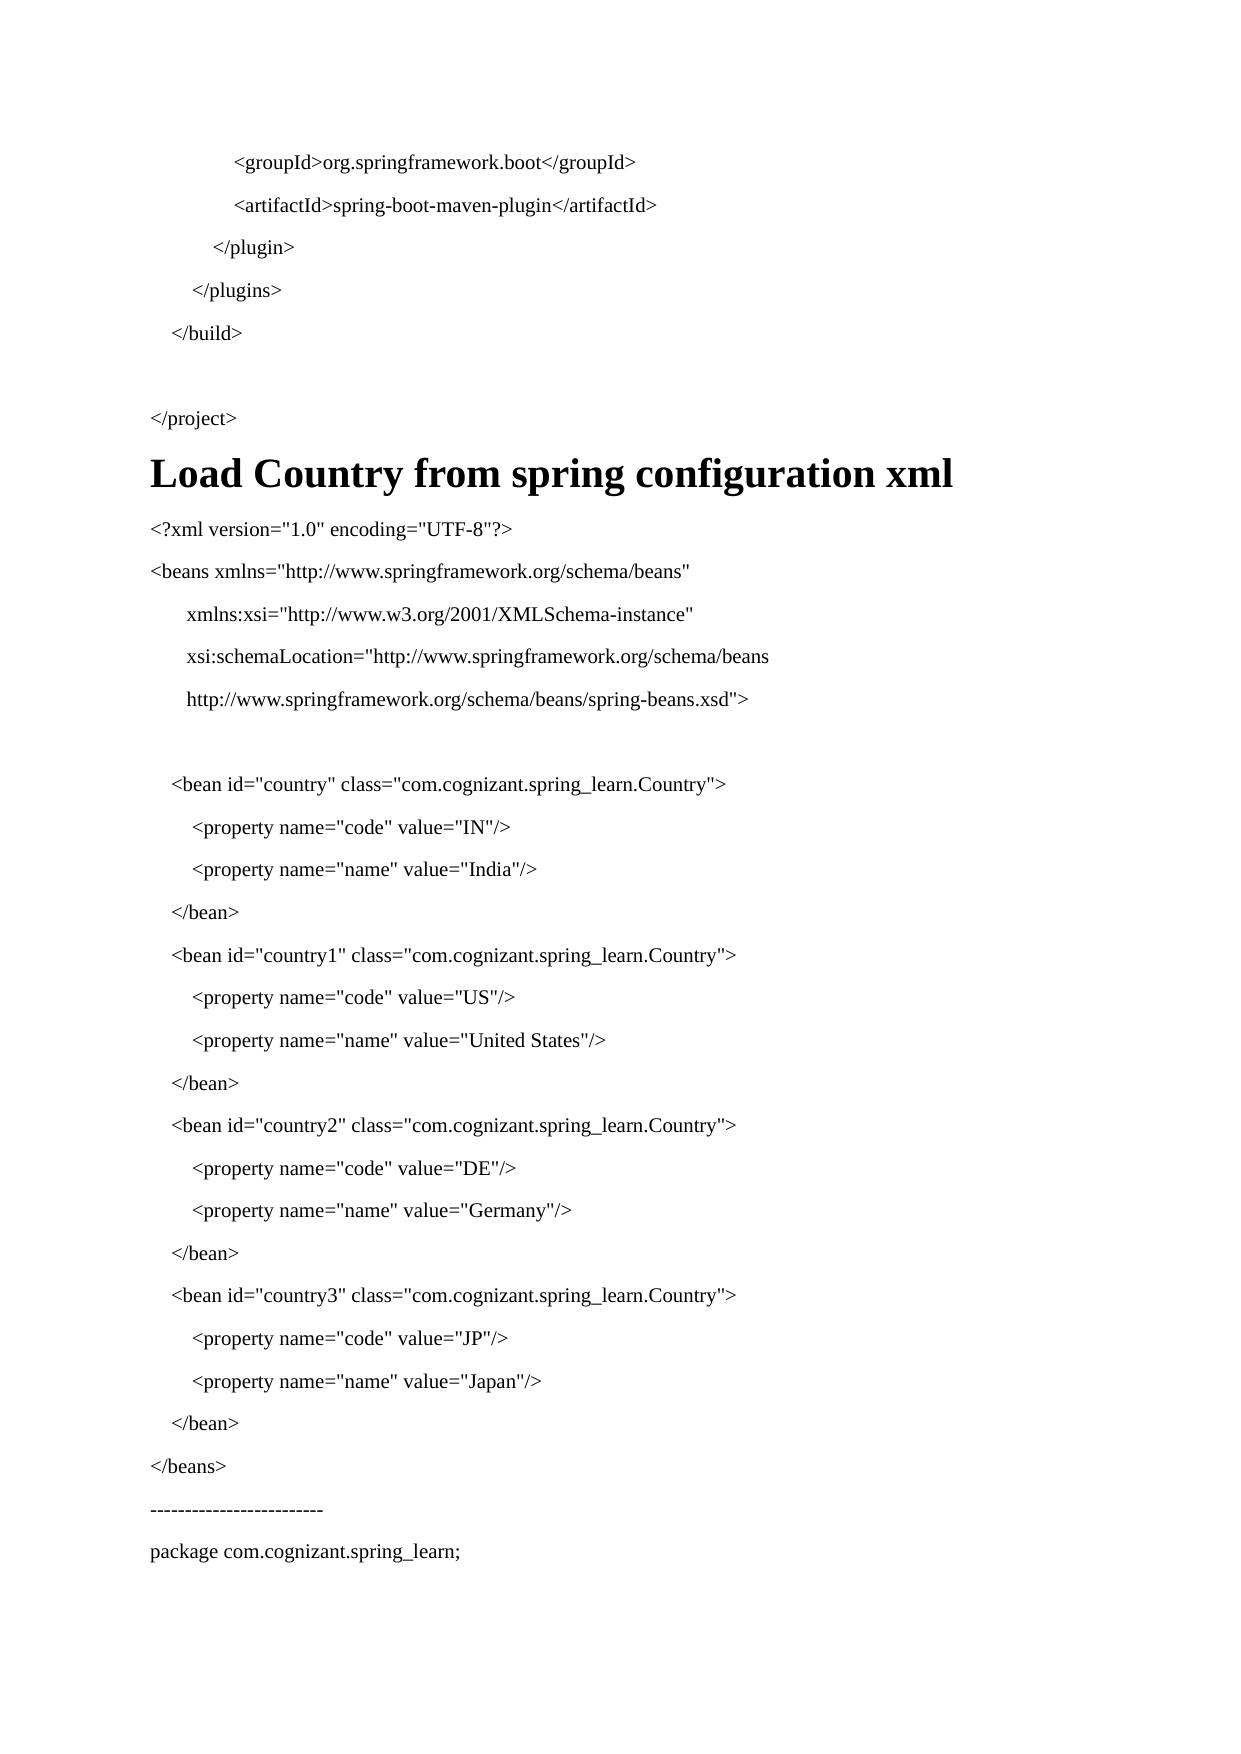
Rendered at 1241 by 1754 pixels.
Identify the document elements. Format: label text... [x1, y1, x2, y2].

text <property name="name" value="India"/> [150, 857, 1090, 881]
text <property name="code" value="US"/> [150, 985, 1090, 1009]
text </project> [150, 406, 1090, 430]
text </build> [150, 320, 1090, 344]
text <property name="code" value="JP"/> [150, 1326, 1090, 1350]
text </bean> [150, 1411, 1090, 1435]
text <property name="name" value="Germany"/> [150, 1198, 1090, 1222]
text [150, 150, 1090, 174]
text <bean id="country2" class="com.cognizant.spring_learn.Country"> [150, 1113, 1090, 1137]
text xmlns:xsi="http://www.w3.org/2001/XMLSchema-instance" [150, 602, 1090, 626]
text </bean> [150, 1070, 1090, 1094]
text package com.cognizant.spring_learn; [150, 1539, 1090, 1563]
text <bean id="country1" class="com.cognizant.spring_learn.Country"> [150, 943, 1090, 967]
text ------------------------- [150, 1496, 1090, 1521]
text </beans> [150, 1454, 1090, 1478]
text <property name="code" value="DE"/> [150, 1156, 1090, 1180]
text </bean> [150, 1241, 1090, 1265]
text <beans xmlns="http://www.springframework.org/schema/beans" [150, 559, 1090, 583]
text </plugin> [150, 235, 1090, 259]
text <bean id="country" class="com.cognizant.spring_learn.Country"> [150, 772, 1090, 796]
text <property name="code" value="IN"/> [150, 815, 1090, 839]
text <artifactId>spring-boot-maven-plugin</artifactId> [150, 193, 1090, 217]
text http://www.springframework.org/schema/beans/spring-beans.xsd"> [150, 687, 1090, 711]
text <bean id="country3" class="com.cognizant.spring_learn.Country"> [150, 1283, 1090, 1307]
text </plugins> [150, 278, 1090, 302]
text <property name="name" value="Japan"/> [150, 1369, 1090, 1393]
text </bean> [150, 900, 1090, 924]
text <property name="name" value="United States"/> [150, 1028, 1090, 1052]
text Load Country from spring configuration xml [150, 448, 1090, 496]
text <?xml version="1.0" encoding="UTF-8"?> [150, 517, 1090, 541]
text xsi:schemaLocation="http://www.springframework.org/schema/beans [150, 644, 1090, 668]
